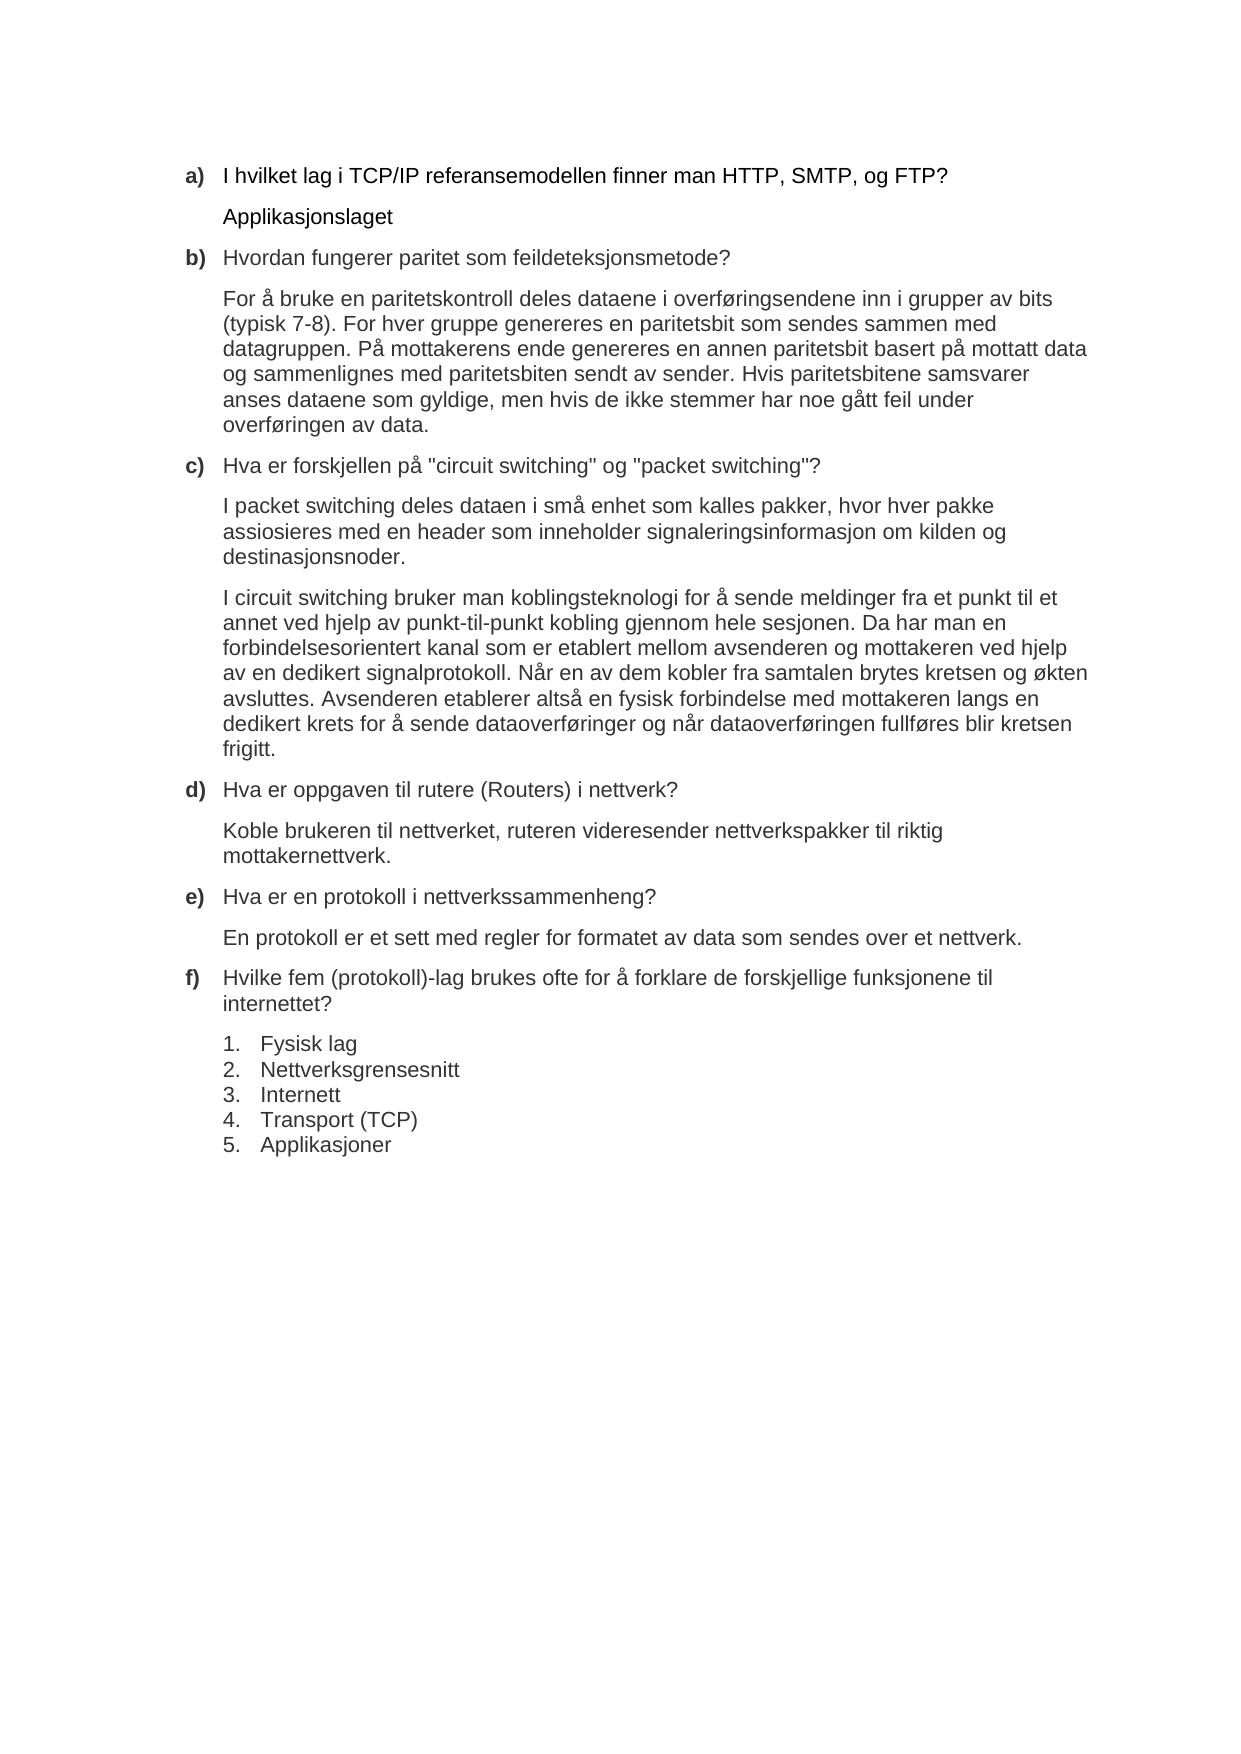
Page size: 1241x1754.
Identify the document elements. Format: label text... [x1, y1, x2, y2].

list Nettverksgrensesnitt [223, 1057, 1093, 1082]
list Hva er oppgaven til rutere (Routers) i nettverk? [185, 777, 1093, 802]
list Transport (TCP) [223, 1107, 1093, 1132]
list Hvilke fem (protokoll)-lag brukes ofte for å forklare de forskjellige funksjonene til internettet? [185, 965, 1093, 1016]
text I circuit switching bruker man koblingsteknologi for å sende meldinger fra et punkt til et annet ved hjelp av punkt-til-punkt kobling gjennom hele sesjonen. Da har man en forbindelsesorientert kanal som er etablert mellom avsenderen og mottakeren ved hjelp av en dedikert signalprotokoll. Når en av dem kobler fra samtalen brytes kretsen og økten avsluttes. Avsenderen etablerer altså en fysisk forbindelse med mottakeren langs en dedikert krets for å sende dataoverføringer og når dataoverføringen fullføres blir kretsen frigitt. [223, 585, 1093, 761]
text Koble brukeren til nettverket, ruteren videresender nettverkspakker til riktig mottakernettverk. [223, 818, 1093, 868]
list Hva er forskjellen på "circuit switching" og "packet switching"? [185, 453, 1093, 478]
list I hvilket lag i TCP/IP referansemodellen finner man HTTP, SMTP, og FTP? [185, 163, 1093, 188]
list Internett [223, 1082, 1093, 1107]
list Applikasjoner [223, 1132, 1093, 1157]
text Applikasjonslaget [223, 204, 1093, 229]
text For å bruke en paritetskontroll deles dataene i overføringsendene inn i grupper av bits (typisk 7-8). For hver gruppe genereres en paritetsbit som sendes sammen med datagruppen. På mottakerens ende genereres en annen paritetsbit basert på mottatt data og sammenlignes med paritetsbiten sendt av sender. Hvis paritetsbitene samsvarer anses dataene som gyldige, men hvis de ikke stemmer har noe gått feil under overføringen av data. [223, 286, 1093, 437]
text En protokoll er et sett med regler for formatet av data som sendes over et nettverk. [223, 924, 1093, 950]
text I packet switching deles dataen i små enhet som kalles pakker, hvor hver pakke assiosieres med en header som inneholder signaleringsinformasjon om kilden og destinasjonsnoder. [223, 493, 1093, 569]
list Fysisk lag [223, 1031, 1093, 1057]
list Hvordan fungerer paritet som feildeteksjonsmetode? [185, 245, 1093, 270]
list Hva er en protokoll i nettverkssammenheng? [185, 884, 1093, 909]
